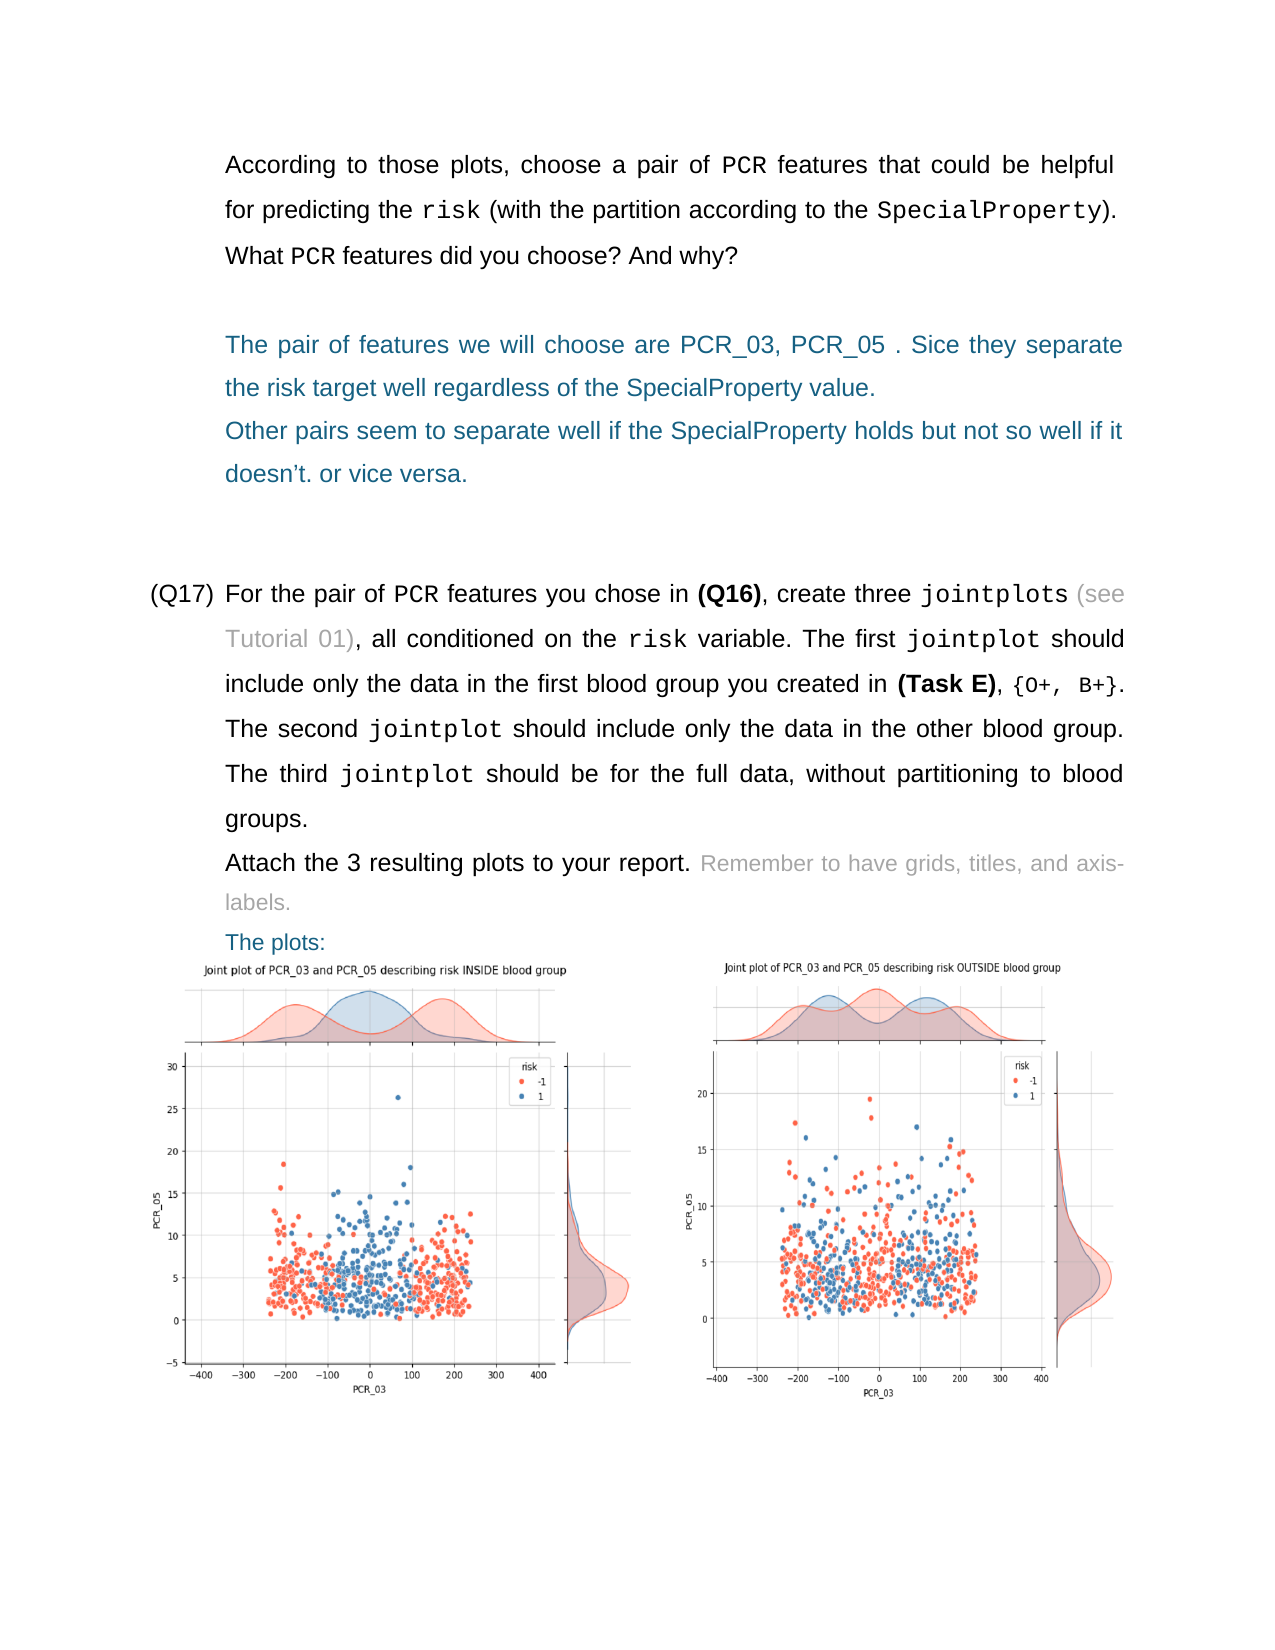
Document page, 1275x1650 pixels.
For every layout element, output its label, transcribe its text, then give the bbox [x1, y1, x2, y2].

text The pair of features we will choose are PCR_03, PCR_05 . Sice they separate the risk target well regardless of the SpecialProperty value. [225, 330, 1125, 402]
list For the pair of PCR features you chose in (Q16), create three jointplots (see Tutorial 01), all conditioned on the risk variable. The first jointplot should include only the data in the first blood group you created in (Task E), {O+, B+}. The second jointplot should include only the data in the other blood group. The third jointplot should be for the full data, without partitioning to blood groups. [150, 579, 1125, 833]
text Other pairs seem to separate well if the SpecialProperty holds but not so well if it doesn’t. or vice versa. [225, 416, 1125, 488]
text Attach the 3 resulting plots to your report. Remember to have grids, titles, and axis-labels. [225, 847, 1125, 916]
picture [150, 962, 640, 1403]
text According to those plots, choose a pair of PCR features that could be helpful for predicting the risk (with the partition according to the SpecialProperty). What PCR features did you choose? And why? [225, 150, 1125, 272]
picture [675, 959, 1122, 1403]
text The plots: [150, 929, 1125, 955]
